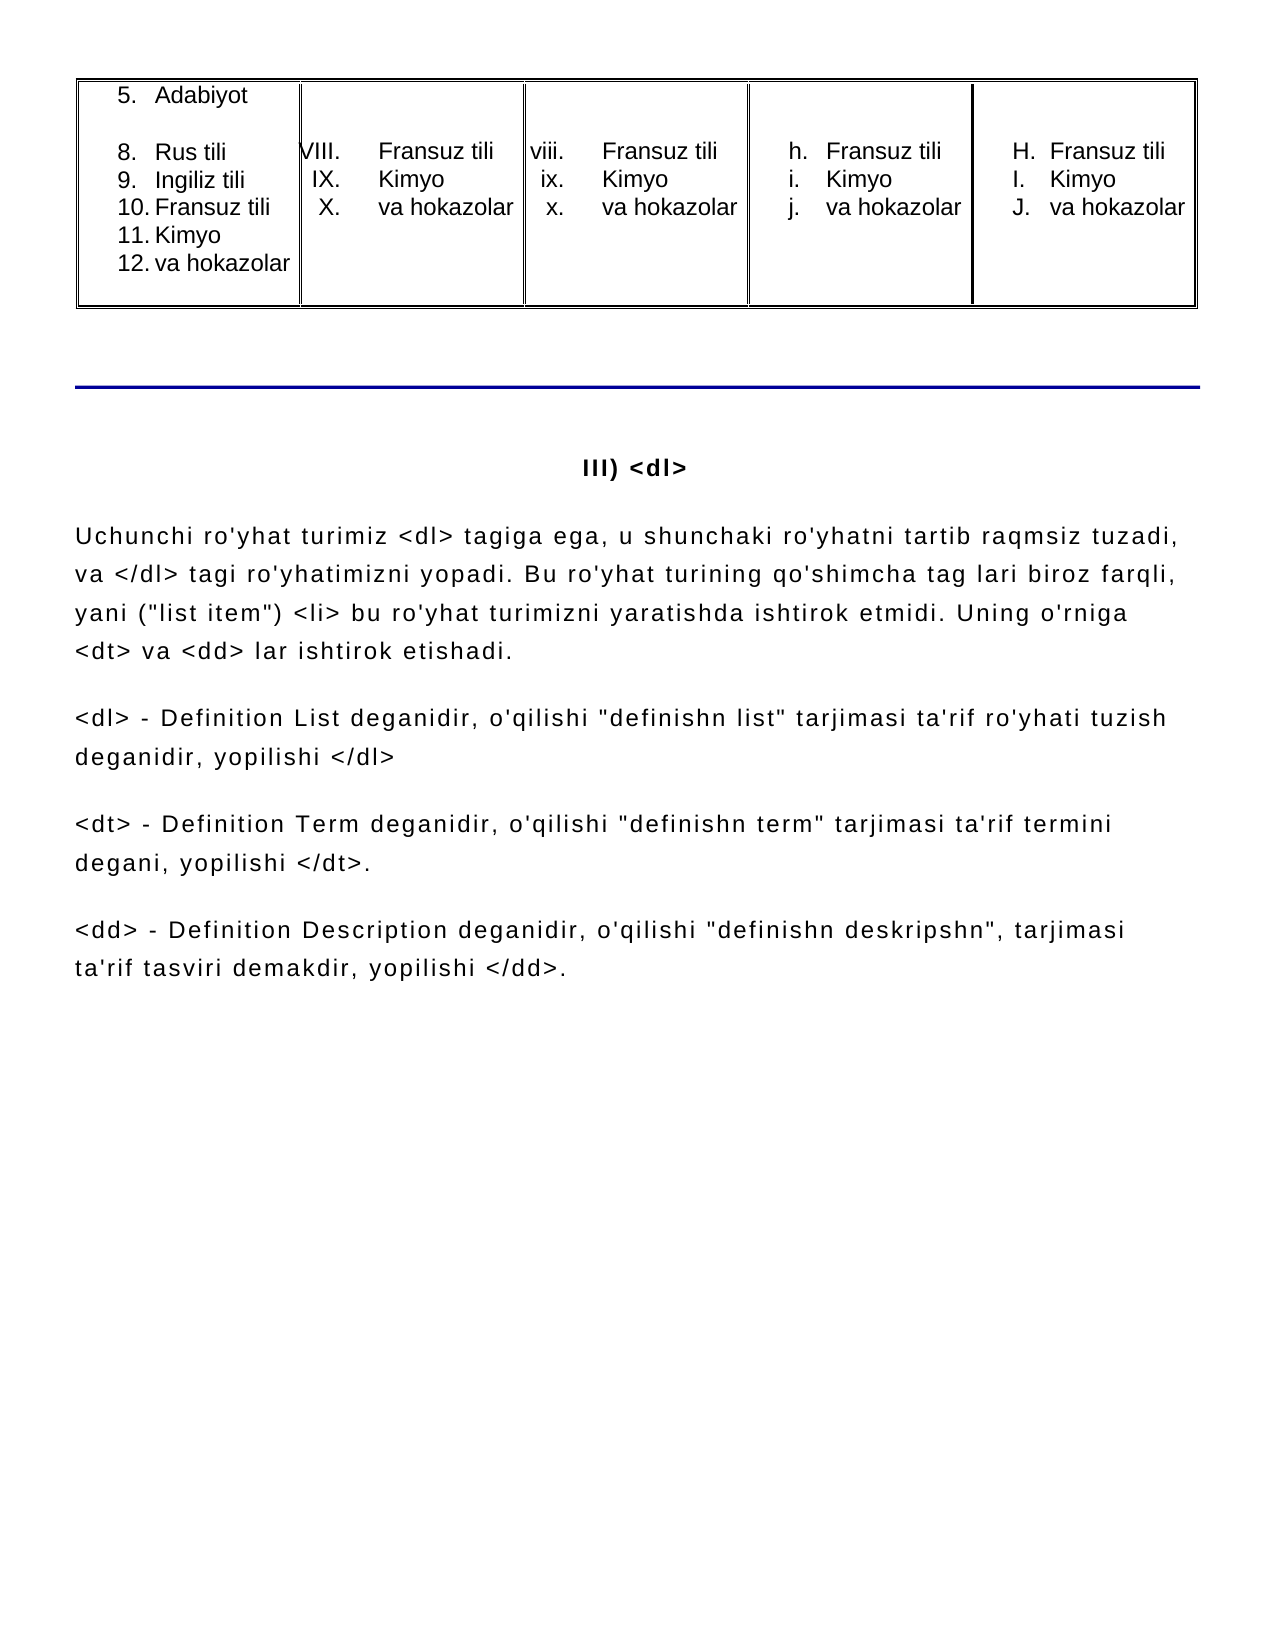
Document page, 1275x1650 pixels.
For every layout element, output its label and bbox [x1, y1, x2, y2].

table_cell [72, 75, 1197, 1082]
